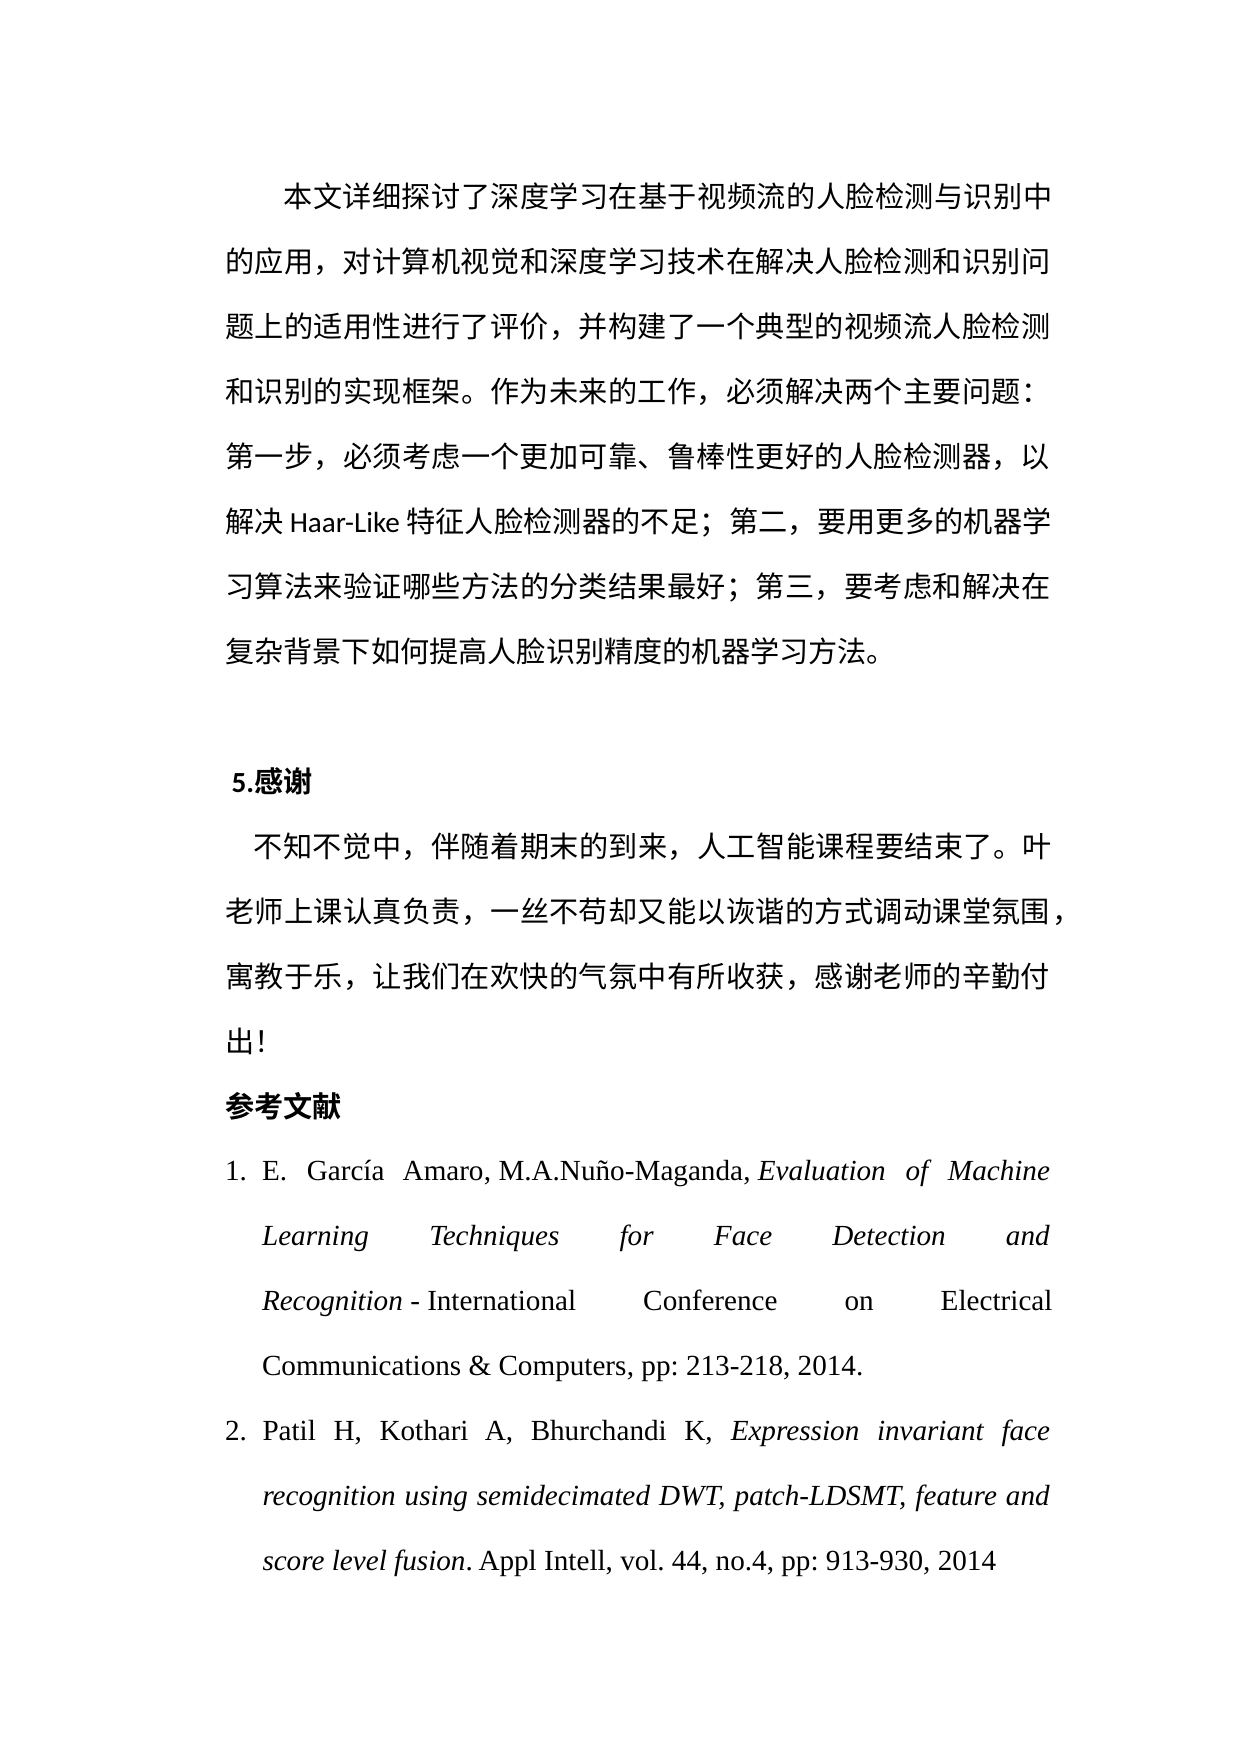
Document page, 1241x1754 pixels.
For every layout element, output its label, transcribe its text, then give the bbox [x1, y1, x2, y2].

list Patil H, Kothari A, Bhurchandi K, Expression invariant face recognition using semidecimated DWT, patch-LDSMT, feature and score level fusion. Appl Intell, vol. 44, no.4, pp: 913-930, 2014 [225, 1397, 1053, 1592]
list 不知不觉中，伴随着期末的到来，人工智能课程要结束了。叶老师上课认真负责，一丝不苟却又能以诙谐的方式调动课堂氛围，寓教于乐，让我们在欢快的气氛中有所收获，感谢老师的辛勤付出！ [225, 812, 1053, 1072]
list E. García Amaro, M.A.Nuño-Maganda, Evaluation of Machine Learning Techniques for Face Detection and Recognition - International Conference on Electrical Communications & Computers, pp: 213-218, 2014. [225, 1137, 1053, 1397]
list 参考文献 [225, 1072, 1053, 1137]
text 5.感谢 [187, 747, 1053, 812]
list 本文详细探讨了深度学习在基于视频流的人脸检测与识别中的应用，对计算机视觉和深度学习技术在解决人脸检测和识别问题上的适用性进行了评价，并构建了一个典型的视频流人脸检测和识别的实现框架。作为未来的工作，必须解决两个主要问题：第一步，必须考虑一个更加可靠、鲁棒性更好的人脸检测器，以解决Haar-Like特征人脸检测器的不足；第二，要用更多的机器学习算法来验证哪些方法的分类结果最好；第三，要考虑和解决在复杂背景下如何提高人脸识别精度的机器学习方法。 [225, 162, 1053, 682]
